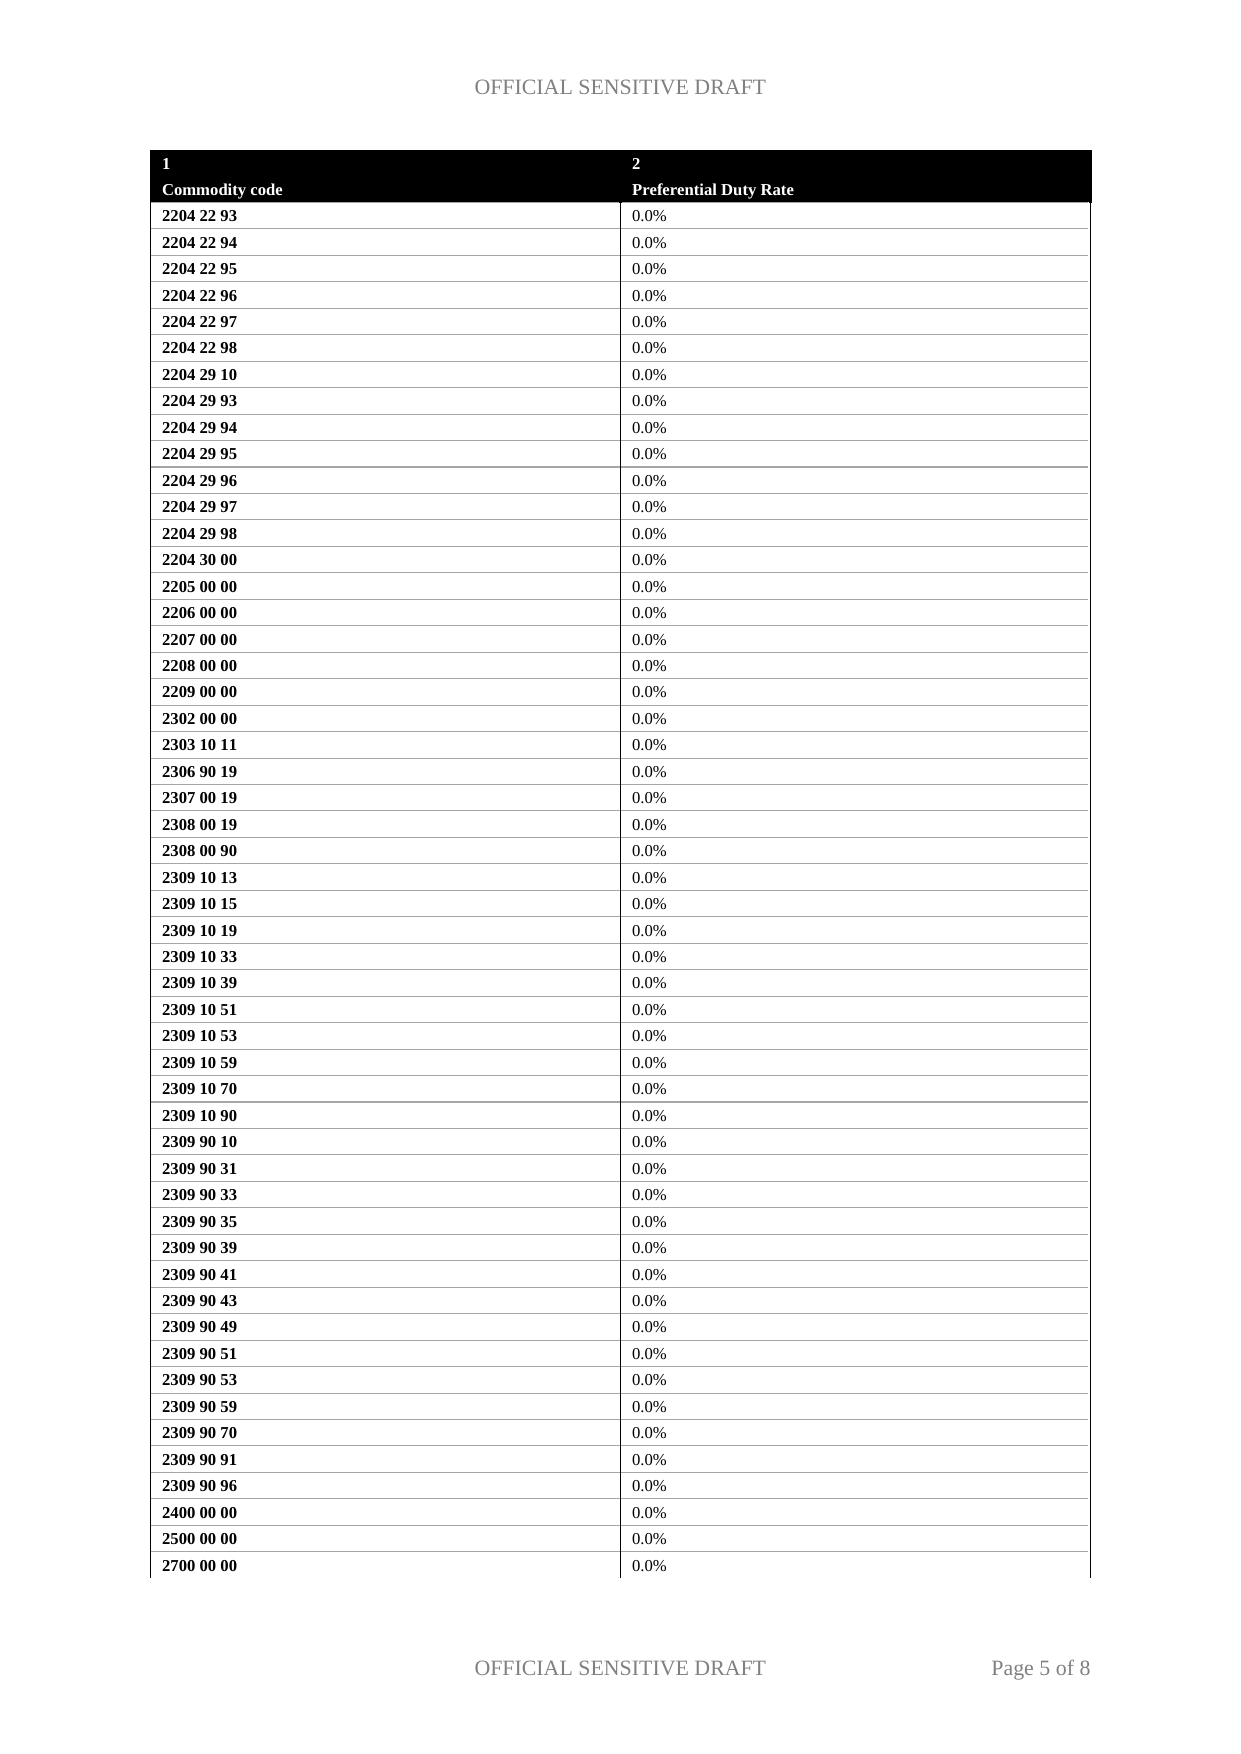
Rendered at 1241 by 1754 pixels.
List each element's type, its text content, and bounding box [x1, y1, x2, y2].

table_cell 2400 00 00 [151, 1499, 620, 1525]
table_cell 2204 22 94 [151, 229, 620, 255]
table_cell 0.0% [621, 837, 1090, 863]
table_cell 0.0% [621, 731, 1090, 757]
table_cell 0.0% [621, 1181, 1090, 1207]
table_cell 2309 90 70 [151, 1420, 620, 1445]
table_cell 0.0% [621, 440, 1090, 466]
table_cell 2209 00 00 [151, 679, 620, 704]
table_cell 2309 90 33 [151, 1182, 620, 1207]
table_cell 2204 30 00 [151, 547, 620, 572]
table_cell 0.0% [621, 1393, 1090, 1419]
table_cell 2309 10 33 [151, 944, 620, 969]
table_cell 0.0% [621, 1445, 1090, 1472]
table_cell 0.0% [621, 784, 1090, 810]
table_cell 2309 90 53 [151, 1367, 620, 1392]
table_cell 2204 29 93 [151, 388, 620, 413]
table_cell 0.0% [621, 1551, 1090, 1578]
table_cell 2302 00 00 [151, 706, 620, 731]
table_header 2 [622, 151, 1089, 176]
table_cell 0.0% [621, 228, 1090, 255]
table_cell 2309 90 39 [151, 1235, 620, 1260]
table_cell 2307 00 19 [151, 785, 620, 810]
table_cell 0.0% [621, 705, 1090, 731]
table_cell 0.0% [621, 1260, 1090, 1287]
table_cell 2309 10 39 [151, 970, 620, 996]
table_cell 2204 22 93 [151, 203, 620, 228]
table_cell 2309 10 70 [151, 1076, 620, 1101]
table_cell 2205 00 00 [151, 573, 620, 599]
table_cell 0.0% [621, 1207, 1090, 1234]
table_cell 2204 29 10 [151, 362, 620, 387]
table_cell 2309 90 96 [151, 1473, 620, 1498]
table_cell 2204 29 96 [151, 468, 620, 493]
table_cell 0.0% [621, 1075, 1090, 1101]
table_cell 2306 90 19 [151, 759, 620, 784]
table_cell 2204 22 96 [151, 282, 620, 308]
table_cell 0.0% [621, 652, 1090, 678]
table_cell 0.0% [621, 572, 1090, 599]
table_cell 2204 29 97 [151, 494, 620, 519]
table_cell 0.0% [621, 1287, 1090, 1313]
table_cell 2309 90 49 [151, 1314, 620, 1339]
table_cell 0.0% [621, 1049, 1090, 1075]
table_cell 0.0% [621, 1313, 1090, 1339]
table_cell 0.0% [621, 1498, 1090, 1525]
table_cell 2309 10 53 [151, 1023, 620, 1048]
table_cell 0.0% [621, 810, 1090, 837]
table_cell 2204 22 95 [151, 256, 620, 281]
table_cell 0.0% [621, 678, 1090, 704]
table_cell 0.0% [621, 361, 1090, 387]
table_cell 0.0% [621, 1022, 1090, 1048]
table_cell 0.0% [621, 1525, 1090, 1551]
table_cell 2204 29 98 [151, 520, 620, 546]
table_cell Preferential Duty Rate [622, 176, 1089, 202]
table_cell 2303 10 11 [151, 732, 620, 757]
table_cell 2309 90 91 [151, 1446, 620, 1472]
table_cell 2309 90 35 [151, 1208, 620, 1234]
table_cell 0.0% [621, 1366, 1090, 1392]
table_cell 0.0% [621, 281, 1090, 308]
table_cell 0.0% [621, 599, 1090, 625]
table_cell 2700 00 00 [151, 1552, 620, 1578]
table_cell 0.0% [621, 996, 1090, 1022]
table_cell 2309 10 19 [151, 917, 620, 943]
table_cell 0.0% [621, 414, 1090, 440]
table_cell 0.0% [621, 1419, 1090, 1445]
table_cell 0.0% [621, 1101, 1090, 1128]
table_cell 0.0% [621, 890, 1090, 916]
table_cell 0.0% [621, 1234, 1090, 1260]
table_cell 0.0% [621, 519, 1090, 546]
table_cell 0.0% [621, 625, 1090, 652]
table_cell 0.0% [621, 943, 1090, 969]
table_cell 2309 90 10 [151, 1129, 620, 1154]
table_cell 2309 10 51 [151, 997, 620, 1022]
table_cell 2204 29 95 [151, 441, 620, 466]
table_cell 2309 10 15 [151, 891, 620, 916]
table_cell 2309 90 43 [151, 1288, 620, 1313]
table_cell 0.0% [621, 863, 1090, 890]
table_cell 0.0% [621, 1154, 1090, 1181]
table_cell 0.0% [621, 1472, 1090, 1498]
table_cell 0.0% [621, 202, 1090, 228]
table_cell 0.0% [621, 1340, 1090, 1366]
table_cell 2309 10 13 [151, 864, 620, 890]
table_cell Commodity code [151, 176, 619, 202]
table_cell 2309 10 59 [151, 1050, 620, 1075]
table_cell 0.0% [621, 1128, 1090, 1154]
table_cell 0.0% [621, 969, 1090, 996]
table_cell 2308 00 19 [151, 811, 620, 837]
table_cell 0.0% [621, 334, 1090, 361]
table_cell 0.0% [621, 466, 1090, 493]
table_cell 0.0% [621, 493, 1090, 519]
table_cell 2204 22 98 [151, 335, 620, 361]
table_cell 0.0% [621, 308, 1090, 334]
table_cell 2207 00 00 [151, 626, 620, 652]
table_cell 0.0% [621, 255, 1090, 281]
table_cell 2500 00 00 [151, 1526, 620, 1551]
table_cell 0.0% [621, 546, 1090, 572]
table_cell 2308 00 90 [151, 838, 620, 863]
table_cell 2206 00 00 [151, 600, 620, 625]
table_cell 2309 10 90 [151, 1103, 620, 1128]
table_cell 2204 22 97 [151, 309, 620, 334]
table_cell 2204 29 94 [151, 415, 620, 440]
table_header 1 [151, 151, 619, 176]
table_cell 0.0% [621, 758, 1090, 784]
table_cell 2309 90 59 [151, 1394, 620, 1419]
table_cell 2208 00 00 [151, 653, 620, 678]
table_cell 0.0% [621, 387, 1090, 413]
table_cell 2309 90 41 [151, 1261, 620, 1287]
table_cell 2309 90 51 [151, 1341, 620, 1366]
table_cell 0.0% [621, 916, 1090, 943]
table_cell 2309 90 31 [151, 1155, 620, 1181]
